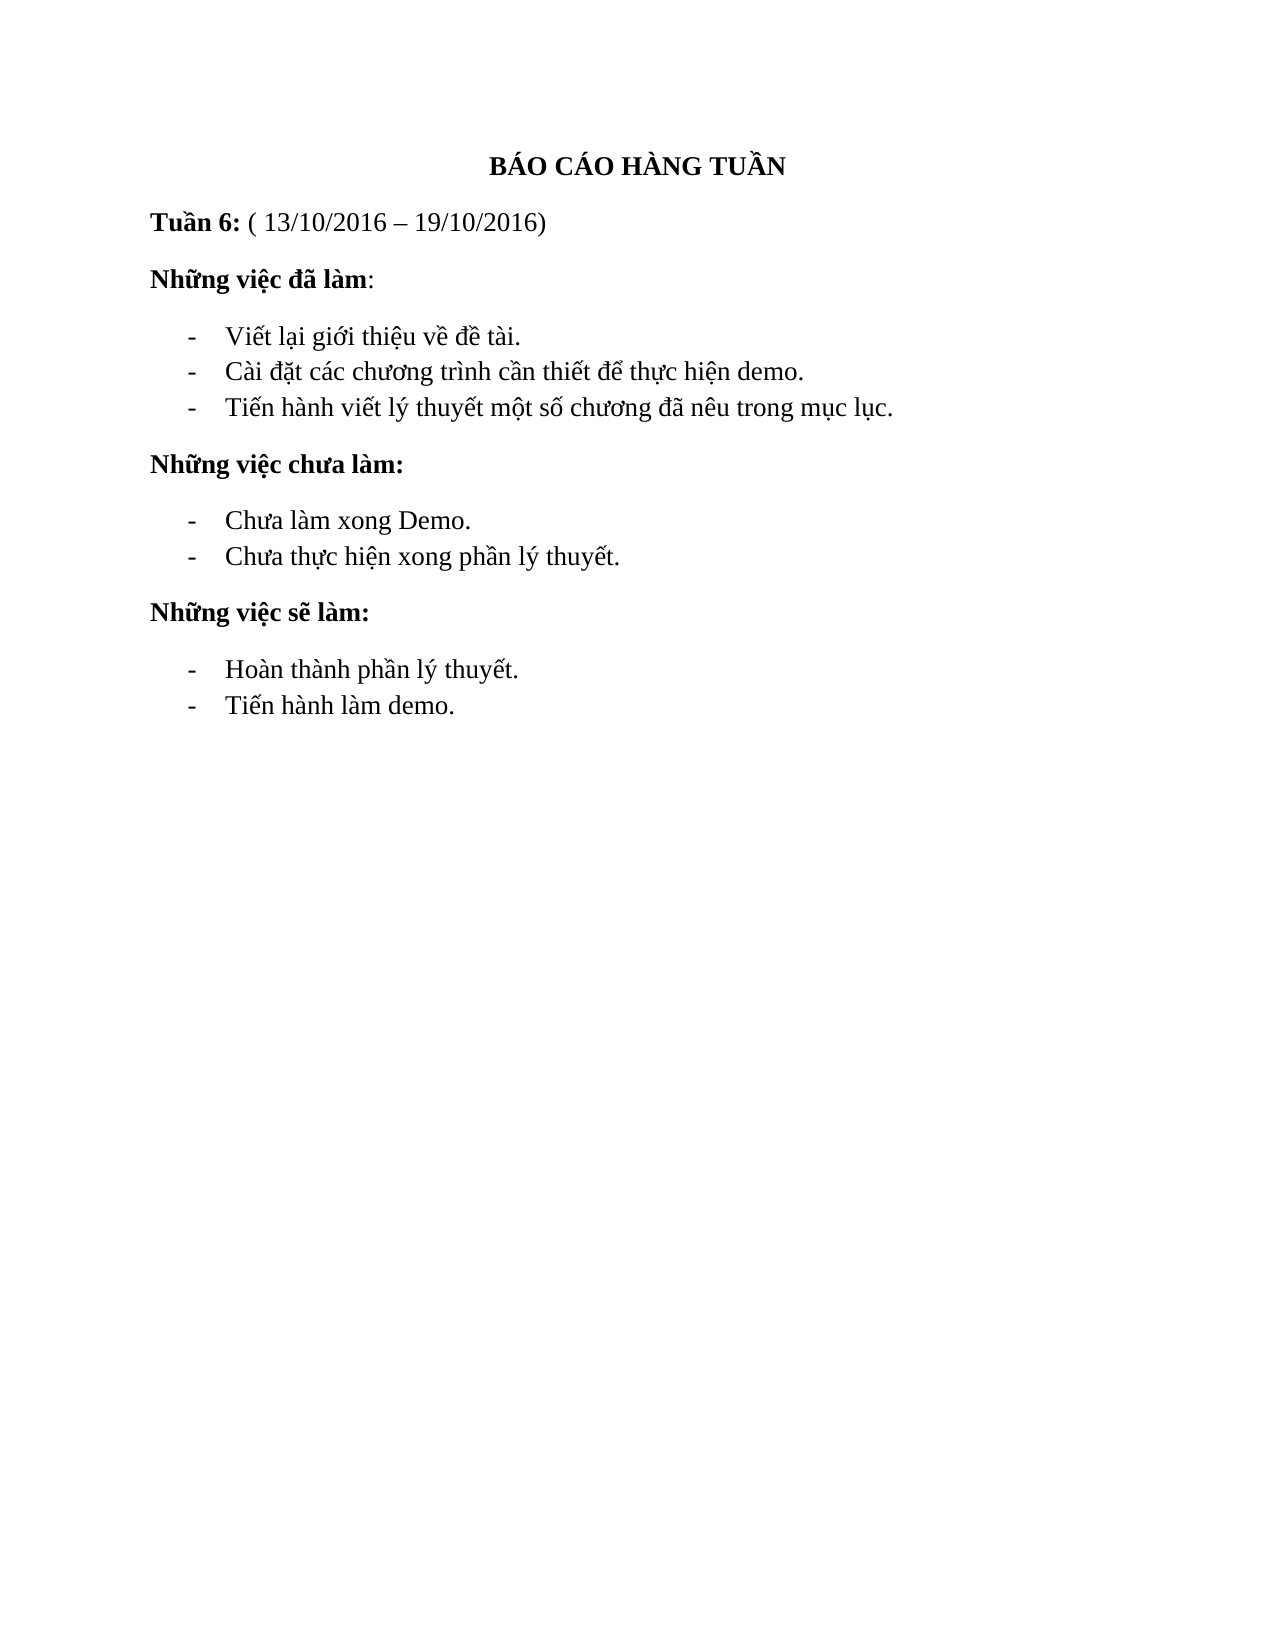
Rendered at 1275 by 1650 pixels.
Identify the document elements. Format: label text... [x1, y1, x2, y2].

text BÁO CÁO HÀNG TUẦN [150, 150, 1125, 181]
list Hoàn thành phần lý thuyết. [187, 653, 1125, 684]
list Viết lại giới thiệu về đề tài. [187, 320, 1125, 351]
list Cài đặt các chương trình cần thiết để thực hiện demo. [187, 355, 1125, 387]
list Chưa thực hiện xong phần lý thuyết. [187, 540, 1125, 571]
text Những việc đã làm: [150, 263, 1125, 294]
text Tuần 6: ( 13/10/2016 – 19/10/2016) [150, 207, 1125, 238]
text Những việc chưa làm: [150, 448, 1125, 479]
list Chưa làm xong Demo. [187, 504, 1125, 535]
list Tiến hành làm demo. [187, 689, 1125, 720]
list Tiến hành viết lý thuyết một số chương đã nêu trong mục lục. [187, 391, 1125, 422]
text Những việc sẽ làm: [150, 597, 1125, 628]
